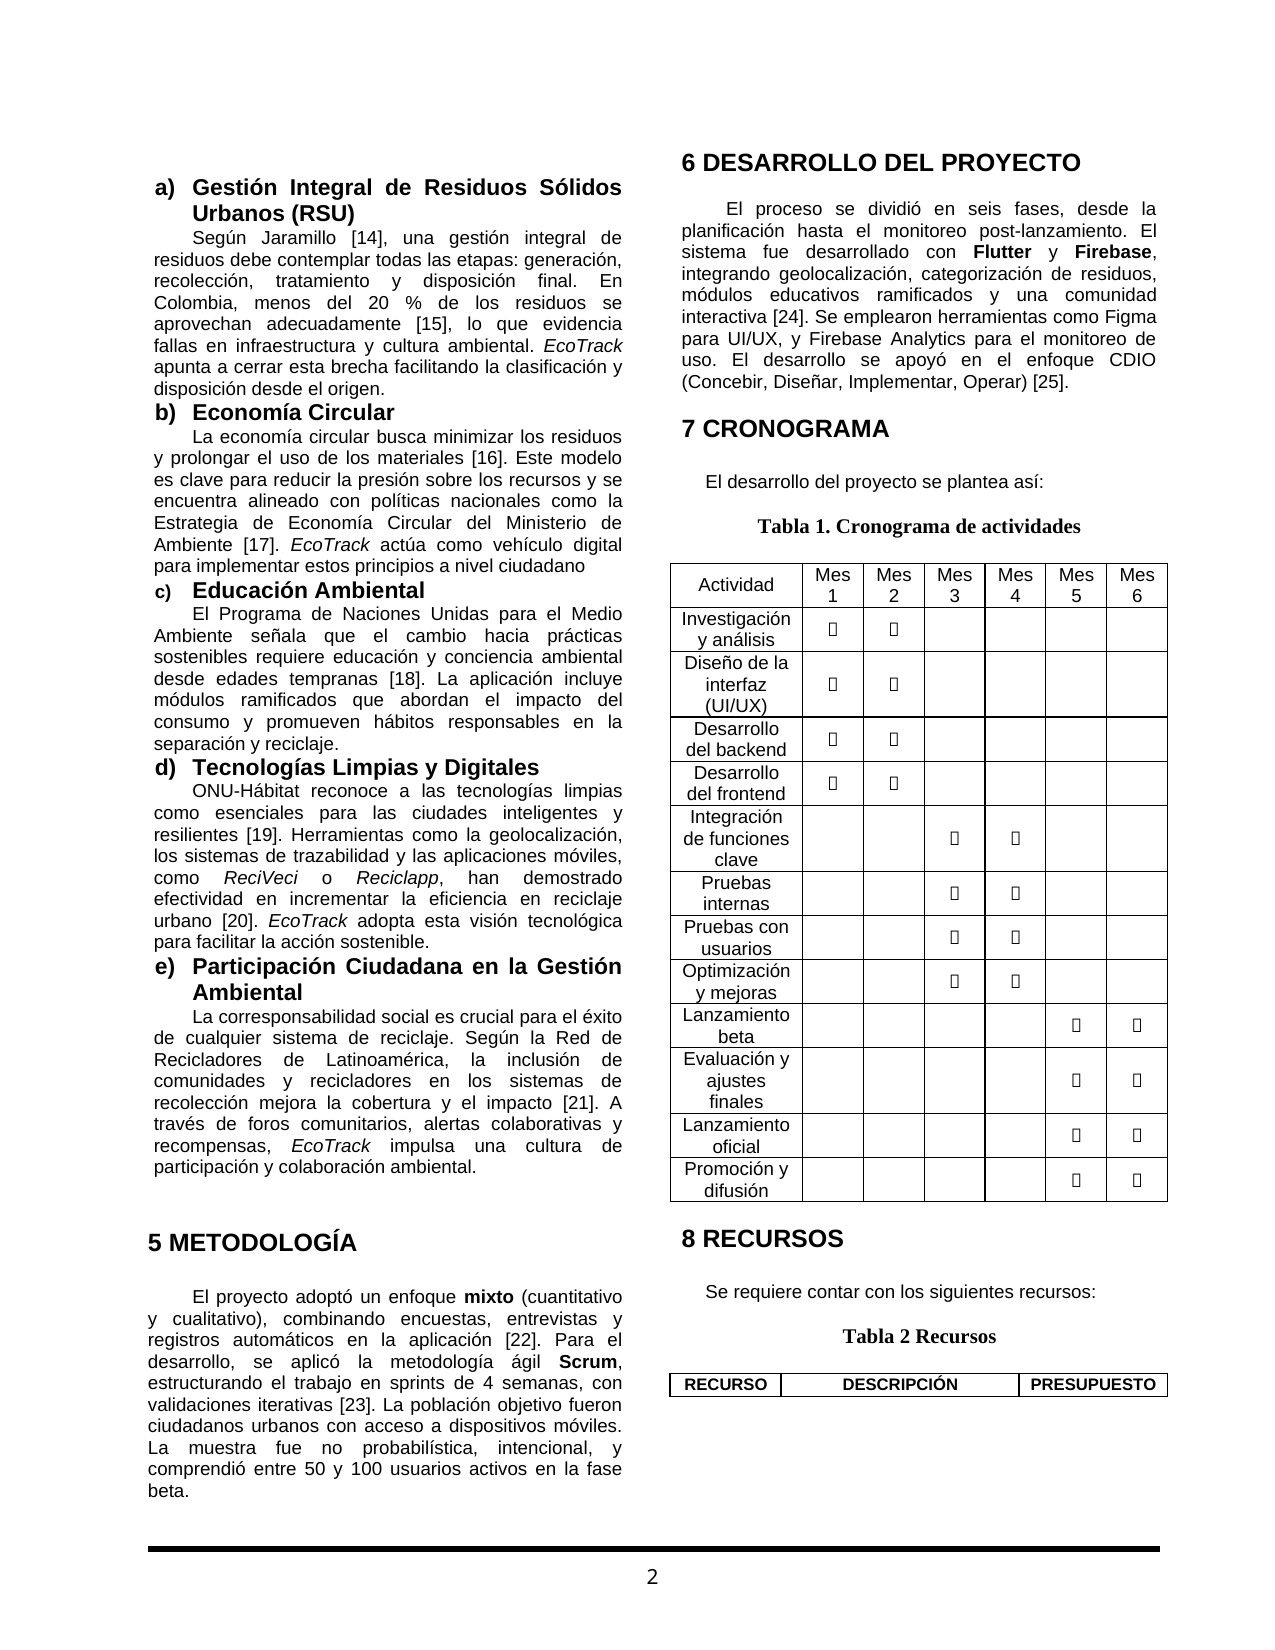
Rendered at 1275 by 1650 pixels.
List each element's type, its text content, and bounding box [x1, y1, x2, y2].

table_cell ✅ [1107, 1158, 1167, 1201]
table_cell [803, 1158, 863, 1201]
text El proceso se dividió en seis fases, desde la planificación hasta el monitoreo post-lanzamiento. El sistema fue desarrollado con Flutter y Firebase, integrando geolocalización, categorización de residuos, módulos educativos ramificados y una comunidad interactiva [24]. Se emplearon herramientas como Figma para UI/UX, y Firebase Analytics para el monitoreo de uso. El desarrollo se apoyó en el enfoque CDIO (Concebir, Diseñar, Implementar, Operar) [25]. [681, 198, 1157, 392]
subtitle Gestión Integral de Residuos Sólidos Urbanos (RSU) [154, 174, 622, 227]
table_cell ✅ [1107, 1048, 1167, 1113]
table_cell ✅ [864, 762, 924, 805]
text Se requiere contar con los siguientes recursos: [705, 1281, 1157, 1303]
table_cell [1046, 806, 1106, 871]
table_cell ✅ [803, 718, 863, 761]
table_cell [1046, 916, 1106, 959]
table_cell [864, 960, 924, 1003]
table_cell Pruebas con usuarios [671, 916, 802, 959]
table_cell [986, 608, 1045, 651]
table_cell ✅ [986, 960, 1045, 1003]
table_cell [1046, 718, 1106, 761]
table_cell ✅ [925, 806, 984, 871]
text ONU-Hábitat reconoce a las tecnologías limpias como esenciales para las ciudades inteligentes y resilientes [19]. Herramientas como la geolocalización, los sistemas de trazabilidad y las aplicaciones móviles, como ReciVeci o Reciclapp, han demostrado efectividad en incrementar la eficiencia en reciclaje urbano [20]. EcoTrack adopta esta visión tecnológica para facilitar la acción sostenible. [153, 780, 622, 953]
table_cell [803, 1048, 863, 1113]
subtitle METODOLOGÍA [148, 1228, 622, 1257]
table_cell [864, 1048, 924, 1113]
table_cell ✅ [1046, 1004, 1106, 1047]
table_cell [925, 652, 984, 716]
table_header Mes 3 [925, 564, 984, 607]
table_cell ✅ [925, 916, 984, 959]
table_cell Promoción y difusión [671, 1158, 802, 1201]
subtitle RECURSOS [681, 1224, 1157, 1253]
table_header RECURSO [671, 1374, 780, 1396]
table_cell [864, 1114, 924, 1157]
table_cell Pruebas internas [671, 872, 802, 915]
table_cell ✅ [1107, 1114, 1167, 1157]
table_header DESCRIPCIÓN [782, 1374, 1018, 1396]
table_cell [803, 1114, 863, 1157]
table_cell [925, 1048, 984, 1113]
subtitle Participación Ciudadana en la Gestión Ambiental [154, 953, 622, 1005]
table_header Mes 5 [1046, 564, 1106, 607]
table_cell [986, 1114, 1045, 1157]
subtitle CRONOGRAMA [681, 414, 1157, 442]
table_cell [864, 916, 924, 959]
table_header Actividad [671, 564, 802, 607]
table_cell [864, 806, 924, 871]
text El proyecto adoptó un enfoque mixto (cuantitativo y cualitativo), combinando encuestas, entrevistas y registros automáticos en la aplicación [22]. Para el desarrollo, se aplicó la metodología ágil Scrum, estructurando el trabajo en sprints de 4 semanas, con validaciones iterativas [23]. La población objetivo fueron ciudadanos urbanos con acceso a dispositivos móviles. La muestra fue no probabilística, intencional, y comprendió entre 50 y 100 usuarios activos en la fase beta. [148, 1286, 622, 1501]
table_cell [986, 1004, 1045, 1047]
table_cell [1107, 960, 1167, 1003]
table_cell [803, 916, 863, 959]
table_cell [864, 1158, 924, 1201]
table_cell ✅ [864, 652, 924, 716]
table_cell Investigación y análisis [671, 608, 802, 651]
table_cell [1107, 718, 1167, 761]
table_cell [1107, 806, 1167, 871]
table_cell [864, 872, 924, 915]
table_cell ✅ [986, 806, 1045, 871]
table_cell ✅ [1046, 1114, 1106, 1157]
table_cell [1046, 762, 1106, 805]
subtitle Educación Ambiental [154, 577, 622, 603]
table_cell ✅ [1107, 1004, 1167, 1047]
table_cell [1046, 608, 1106, 651]
text El desarrollo del proyecto se plantea así: [705, 471, 1157, 493]
table_cell [986, 1048, 1045, 1113]
table_cell [925, 608, 984, 651]
subtitle DESARROLLO DEL PROYECTO [681, 148, 1157, 176]
table_cell [925, 1158, 984, 1201]
table_header Mes 4 [986, 564, 1045, 607]
table_cell ✅ [1046, 1048, 1106, 1113]
table_cell [1046, 960, 1106, 1003]
table_cell [1107, 916, 1167, 959]
table_cell [986, 718, 1045, 761]
table_cell Lanzamiento oficial [671, 1114, 802, 1157]
table_cell [986, 652, 1045, 716]
table_cell [803, 1004, 863, 1047]
table_header Mes 1 [803, 564, 863, 607]
table_cell [1107, 652, 1167, 716]
text La corresponsabilidad social es crucial para el éxito de cualquier sistema de reciclaje. Según la Red de Recicladores de Latinoamérica, la inclusión de comunidades y recicladores en los sistemas de recolección mejora la cobertura y el impacto [21]. A través de foros comunitarios, alertas colaborativas y recompensas, EcoTrack impulsa una cultura de participación y colaboración ambiental. [153, 1005, 622, 1178]
table_cell Desarrollo del backend [671, 718, 802, 761]
table_cell Desarrollo del frontend [671, 762, 802, 805]
text Tabla 2 Recursos [681, 1324, 1157, 1373]
table_cell Optimización y mejoras [671, 960, 802, 1003]
table_cell [1046, 872, 1106, 915]
table_cell ✅ [925, 872, 984, 915]
text Según Jaramillo [14], una gestión integral de residuos debe contemplar todas las etapas: generación, recolección, tratamiento y disposición final. En Colombia, menos del 20 % de los residuos se aprovechan adecuadamente [15], lo que evidencia fallas en infraestructura y cultura ambiental. EcoTrack apunta a cerrar esta brecha facilitando la clasificación y disposición desde el origen. [153, 227, 622, 399]
table_cell [925, 718, 984, 761]
text Tabla 1. Cronograma de actividades [681, 514, 1157, 562]
table_cell [1046, 652, 1106, 716]
text La economía circular busca minimizar los residuos y prolongar el uso de los materiales [16]. Este modelo es clave para reducir la presión sobre los recursos y se encuentra alineado con políticas nacionales como la Estrategia de Economía Circular del Ministerio de Ambiente [17]. EcoTrack actúa como vehículo digital para implementar estos principios a nivel ciudadano [153, 426, 622, 577]
table_cell [803, 960, 863, 1003]
table_cell Lanzamiento beta [671, 1004, 802, 1047]
table_cell Diseño de la interfaz (UI/UX) [671, 652, 802, 716]
table_cell [925, 1114, 984, 1157]
table_header PRESUPUESTO [1020, 1374, 1167, 1396]
table_cell ✅ [803, 608, 863, 651]
subtitle Economía Circular [154, 399, 622, 426]
table_cell ✅ [803, 652, 863, 716]
table_cell [864, 1004, 924, 1047]
table_cell [925, 762, 984, 805]
table_cell [1107, 608, 1167, 651]
table_header Mes 6 [1107, 564, 1167, 607]
table_cell Evaluación y ajustes finales [671, 1048, 802, 1113]
table_cell ✅ [925, 960, 984, 1003]
table_cell ✅ [1046, 1158, 1106, 1201]
table_cell [803, 806, 863, 871]
table_cell ✅ [864, 718, 924, 761]
text El Programa de Naciones Unidas para el Medio Ambiente señala que el cambio hacia prácticas sostenibles requiere educación y conciencia ambiental desde edades tempranas [18]. La aplicación incluye módulos ramificados que abordan el impacto del consumo y promueven hábitos responsables en la separación y reciclaje. [153, 603, 622, 754]
table_cell [1107, 872, 1167, 915]
table_cell ✅ [803, 762, 863, 805]
table_header Mes 2 [864, 564, 924, 607]
table_cell ✅ [864, 608, 924, 651]
table_cell ✅ [986, 872, 1045, 915]
table_cell [1107, 762, 1167, 805]
table_cell [986, 1158, 1045, 1201]
subtitle Tecnologías Limpias y Digitales [154, 754, 622, 780]
table_cell [925, 1004, 984, 1047]
table_cell [986, 762, 1045, 805]
table_cell Integración de funciones clave [671, 806, 802, 871]
table_cell ✅ [986, 916, 1045, 959]
table_cell [803, 872, 863, 915]
